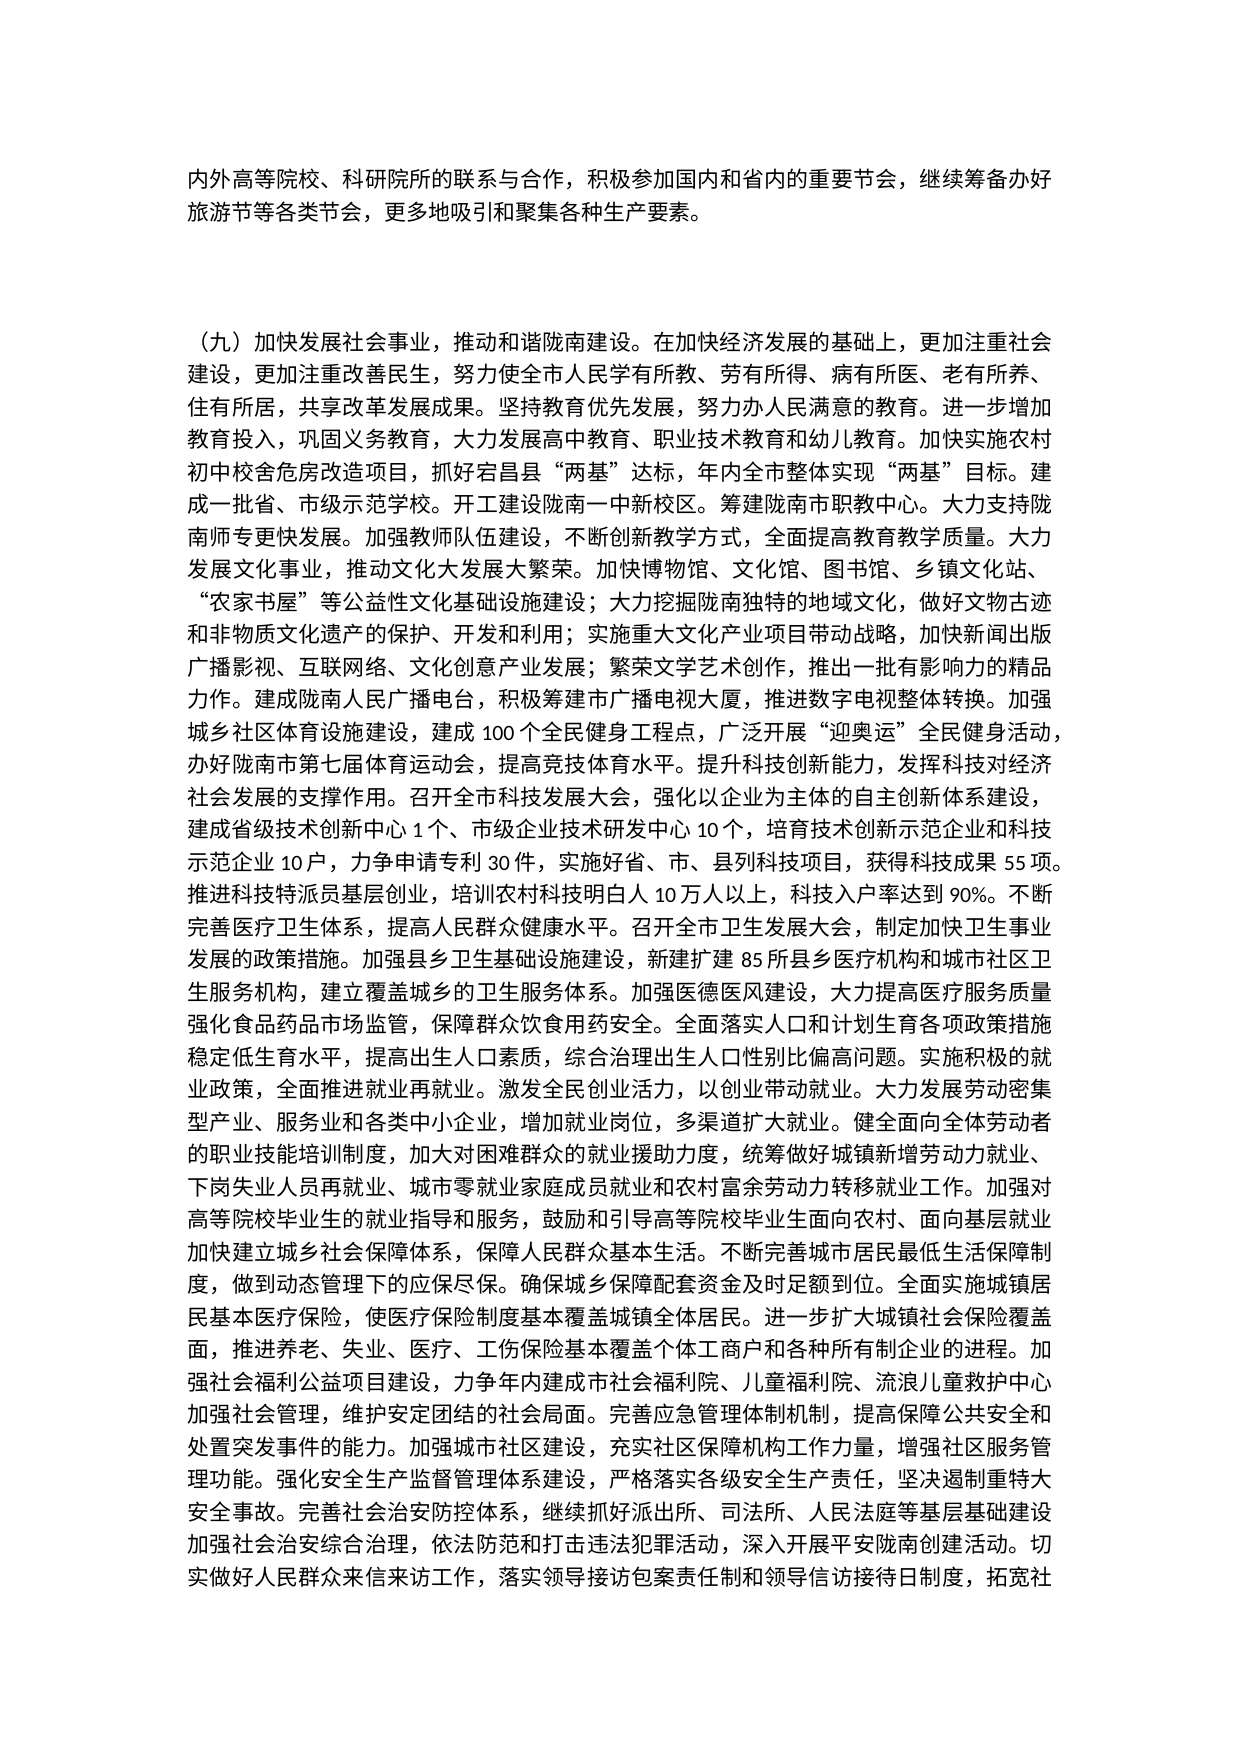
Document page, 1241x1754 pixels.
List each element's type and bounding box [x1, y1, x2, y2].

text [187, 162, 1053, 227]
text [187, 324, 1053, 1592]
